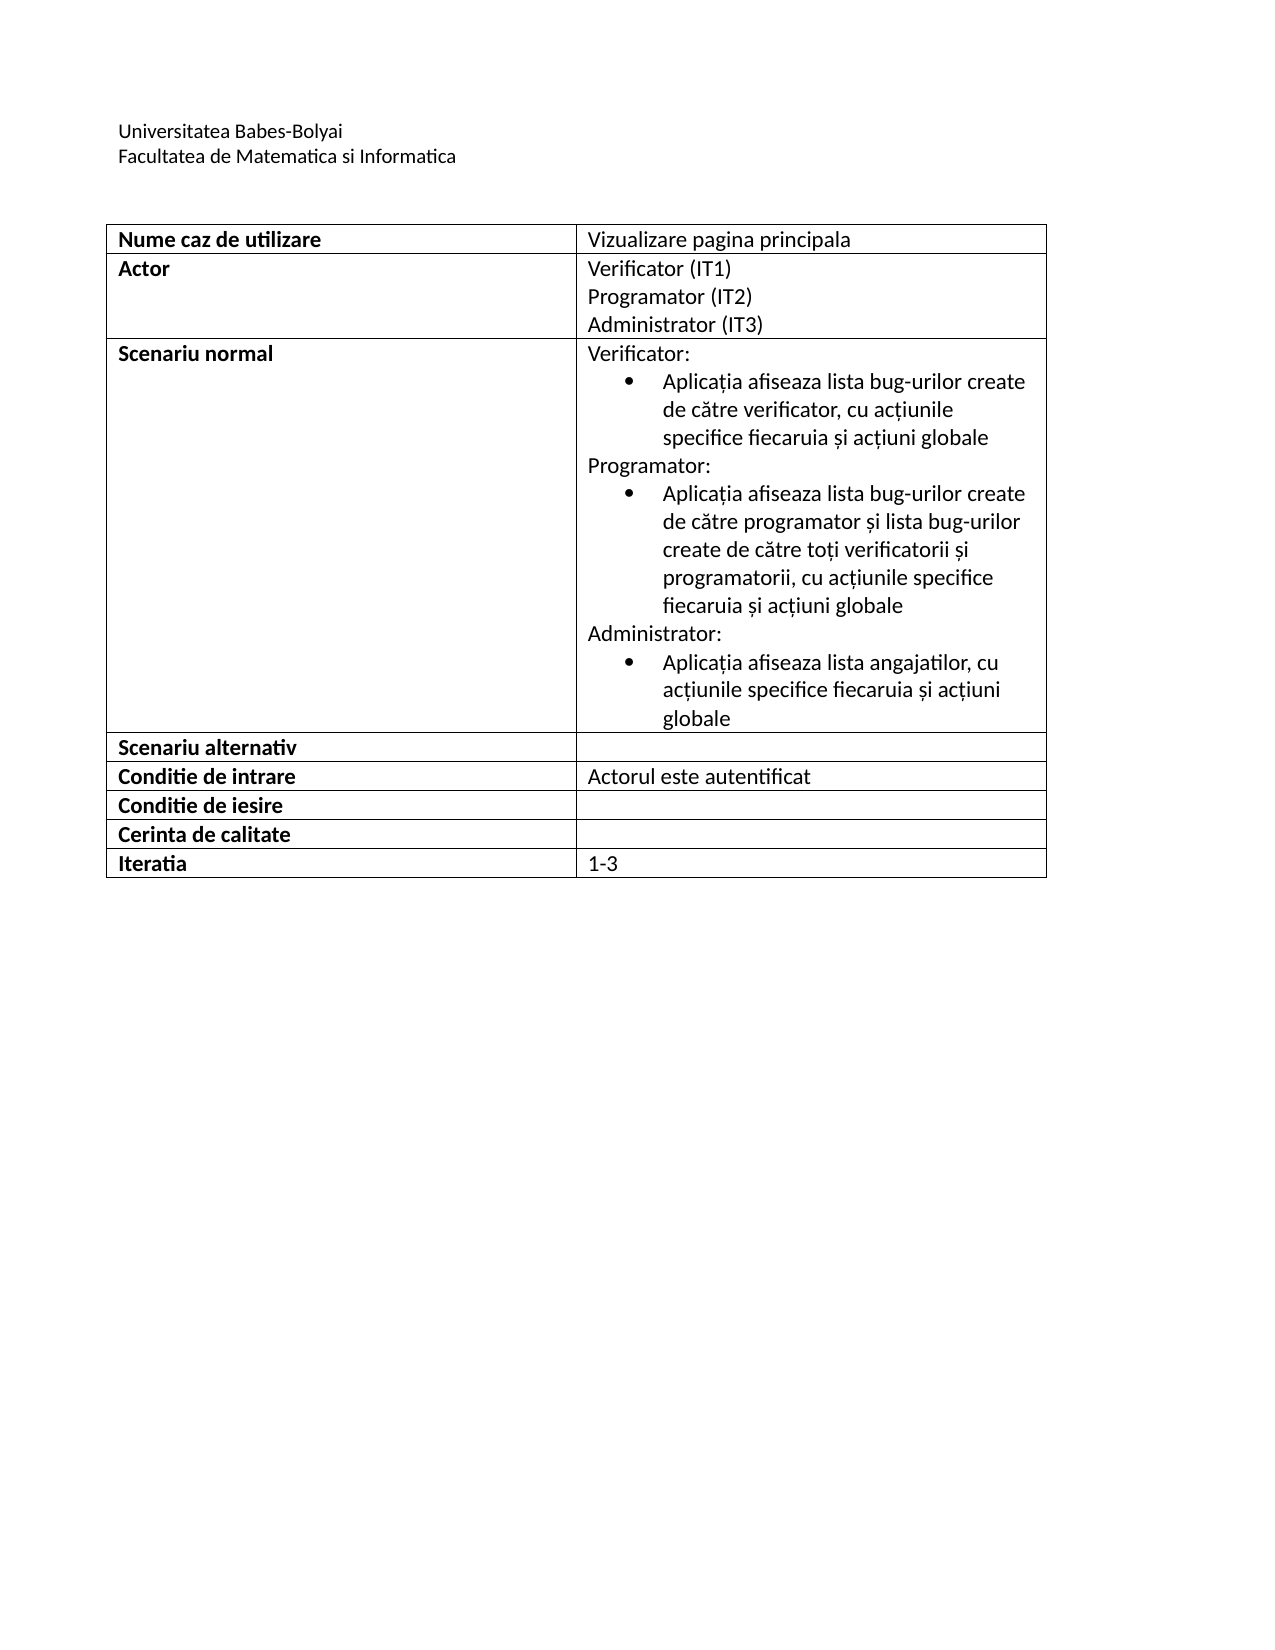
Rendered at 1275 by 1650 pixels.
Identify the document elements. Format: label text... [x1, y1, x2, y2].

table_header Vizualizare pagina principala [577, 225, 1046, 253]
table_cell [577, 733, 1046, 761]
table_header Nume caz de utilizare [107, 225, 576, 253]
table_cell Verificator (IT1) Programator (IT2) Administrator (IT3) [577, 254, 1046, 338]
table_cell Actor [107, 254, 576, 338]
table_cell Actorul este autentificat [577, 762, 1046, 790]
table_cell 1-3 [577, 849, 1046, 877]
table_cell Conditie de intrare [107, 762, 576, 790]
table_cell [577, 820, 1046, 848]
table_cell Scenariu normal [107, 339, 576, 732]
table_cell Verificator: Aplicația afiseaza lista bug-urilor create de către verificator, cu acțiunile specifice fiecaruia și acțiuni globale Programator: Aplicația afiseaza lista bug-urilor create de către programator și lista bug-urilor create de către toți verificatorii și programatorii, cu acțiunile specifice fiecaruia și acțiuni globale Administrator: Aplicația afiseaza lista angajatilor, cu acțiunile specifice fiecaruia și acțiuni globale [577, 339, 1046, 732]
table_cell Iteratia [107, 849, 576, 877]
table_cell [577, 791, 1046, 819]
table_cell Cerinta de calitate [107, 820, 576, 848]
table_cell Conditie de iesire [107, 791, 576, 819]
table_cell Scenariu alternativ [107, 733, 576, 761]
